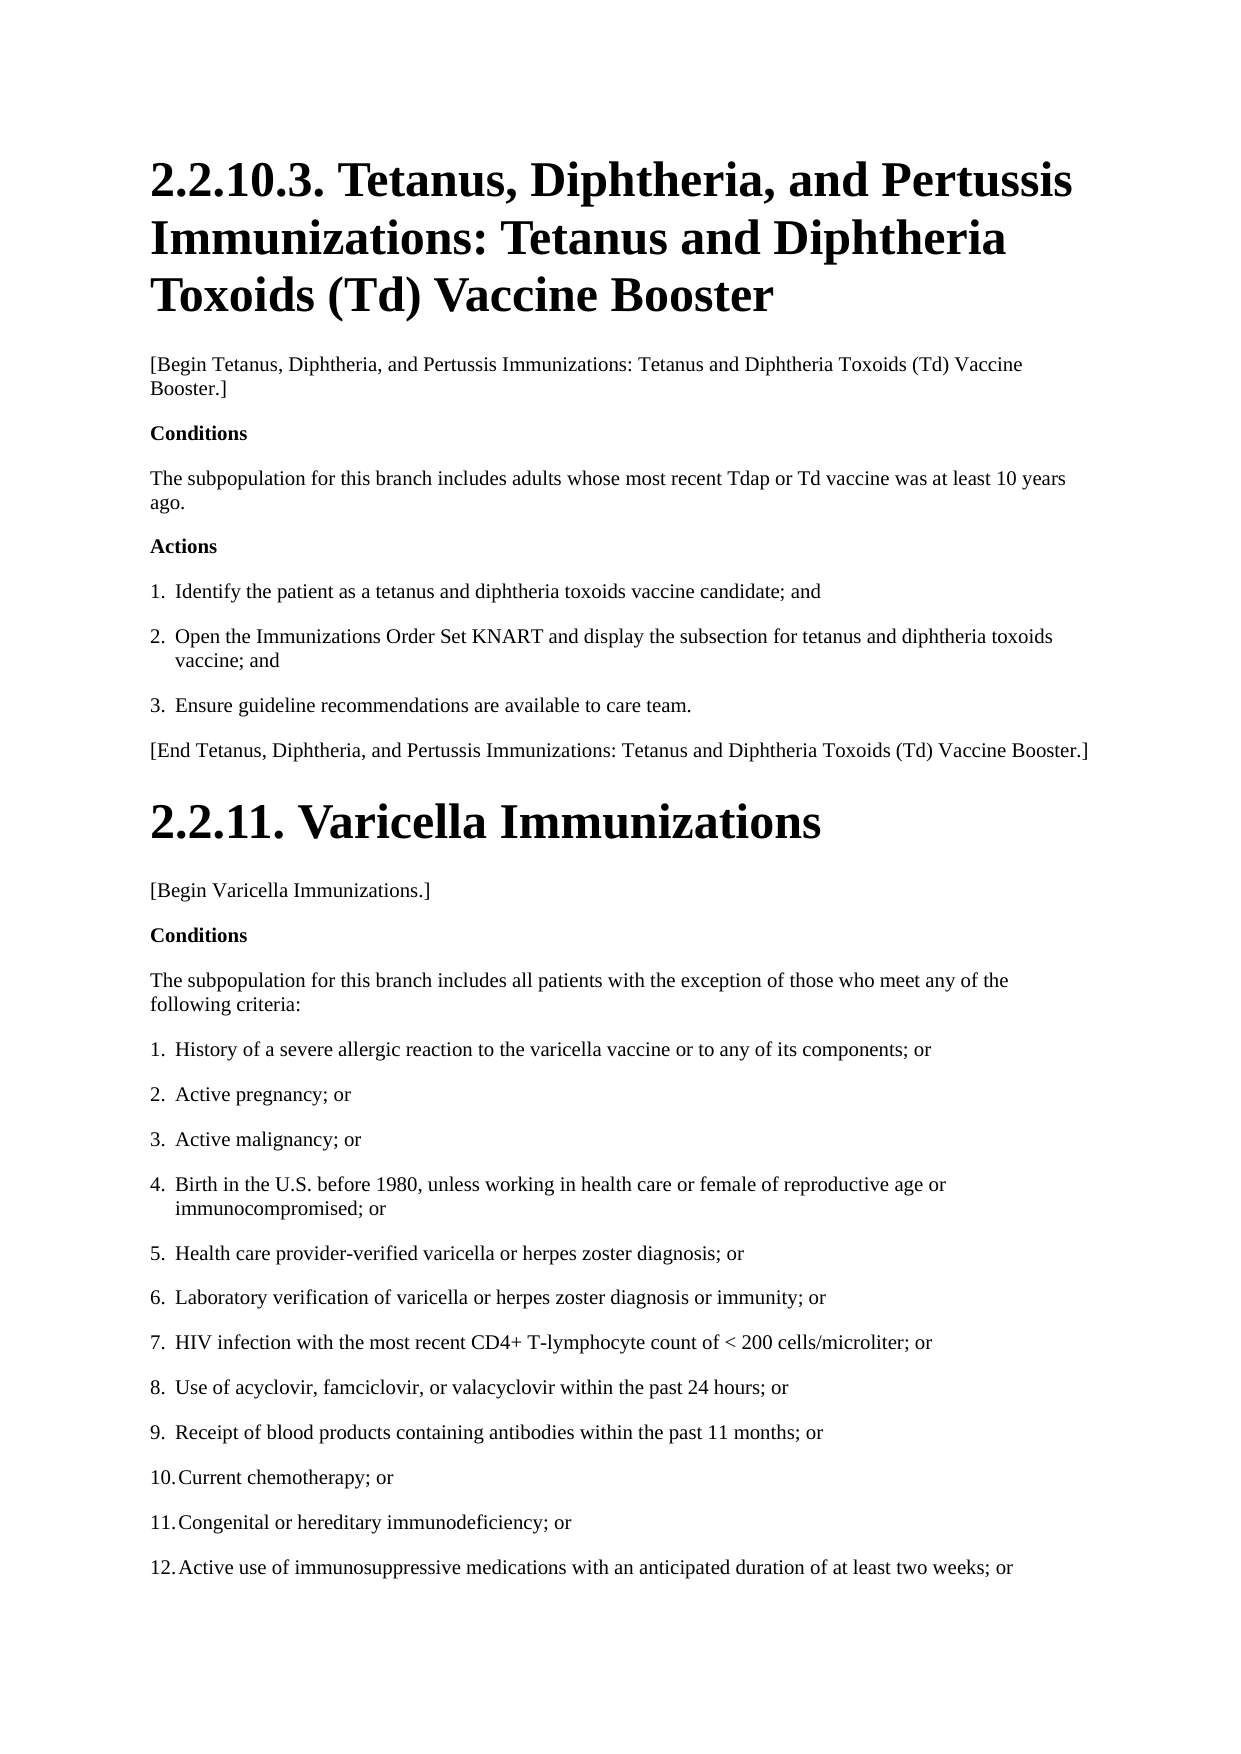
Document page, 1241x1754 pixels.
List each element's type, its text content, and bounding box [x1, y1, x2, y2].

text [End Tetanus, Diphtheria, and Pertussis Immunizations: Tetanus and Diphtheria Toxoids (Td) Vaccine Booster.] [150, 738, 1090, 762]
text Actions [150, 534, 1090, 558]
list Congenital or hereditary immunodeficiency; or [150, 1510, 1090, 1534]
list Use of acyclovir, famciclovir, or valacyclovir within the past 24 hours; or [150, 1375, 1090, 1399]
list Current chemotherapy; or [150, 1465, 1090, 1489]
subtitle 2.2.10.3. Tetanus, Diphtheria, and Pertussis Immunizations: Tetanus and Diphtheria Toxoids (Td) Vaccine Booster [150, 150, 1090, 322]
text Conditions [150, 421, 1090, 445]
subtitle 2.2.11. Varicella Immunizations [150, 791, 1090, 849]
text Conditions [150, 923, 1090, 947]
list Active malignancy; or [150, 1127, 1090, 1151]
text [Begin Varicella Immunizations.] [150, 878, 1090, 902]
list History of a severe allergic reaction to the varicella vaccine or to any of its components; or [150, 1037, 1090, 1061]
list Open the Immunizations Order Set KNART and display the subsection for tetanus and diphtheria toxoids vaccine; and [150, 624, 1090, 672]
list Active use of immunosuppressive medications with an anticipated duration of at least two weeks; or [150, 1555, 1090, 1579]
list Birth in the U.S. before 1980, unless working in health care or female of reproductive age or immunocompromised; or [150, 1171, 1090, 1219]
list Receipt of blood products containing antibodies within the past 11 months; or [150, 1420, 1090, 1444]
list Ensure guideline recommendations are available to care team. [150, 693, 1090, 717]
text The subpopulation for this branch includes adults whose most recent Tdap or Td vaccine was at least 10 years ago. [150, 466, 1090, 514]
list Identify the patient as a tetanus and diphtheria toxoids vaccine candidate; and [150, 579, 1090, 603]
list HIV infection with the most recent CD4+ T-lymphocyte count of < 200 cells/microliter; or [150, 1330, 1090, 1354]
text [Begin Tetanus, Diphtheria, and Pertussis Immunizations: Tetanus and Diphtheria Toxoids (Td) Vaccine Booster.] [150, 352, 1090, 400]
list Laboratory verification of varicella or herpes zoster diagnosis or immunity; or [150, 1285, 1090, 1309]
list Active pregnancy; or [150, 1082, 1090, 1106]
text The subpopulation for this branch includes all patients with the exception of those who meet any of the following criteria: [150, 968, 1090, 1016]
list Health care provider-verified varicella or herpes zoster diagnosis; or [150, 1240, 1090, 1264]
